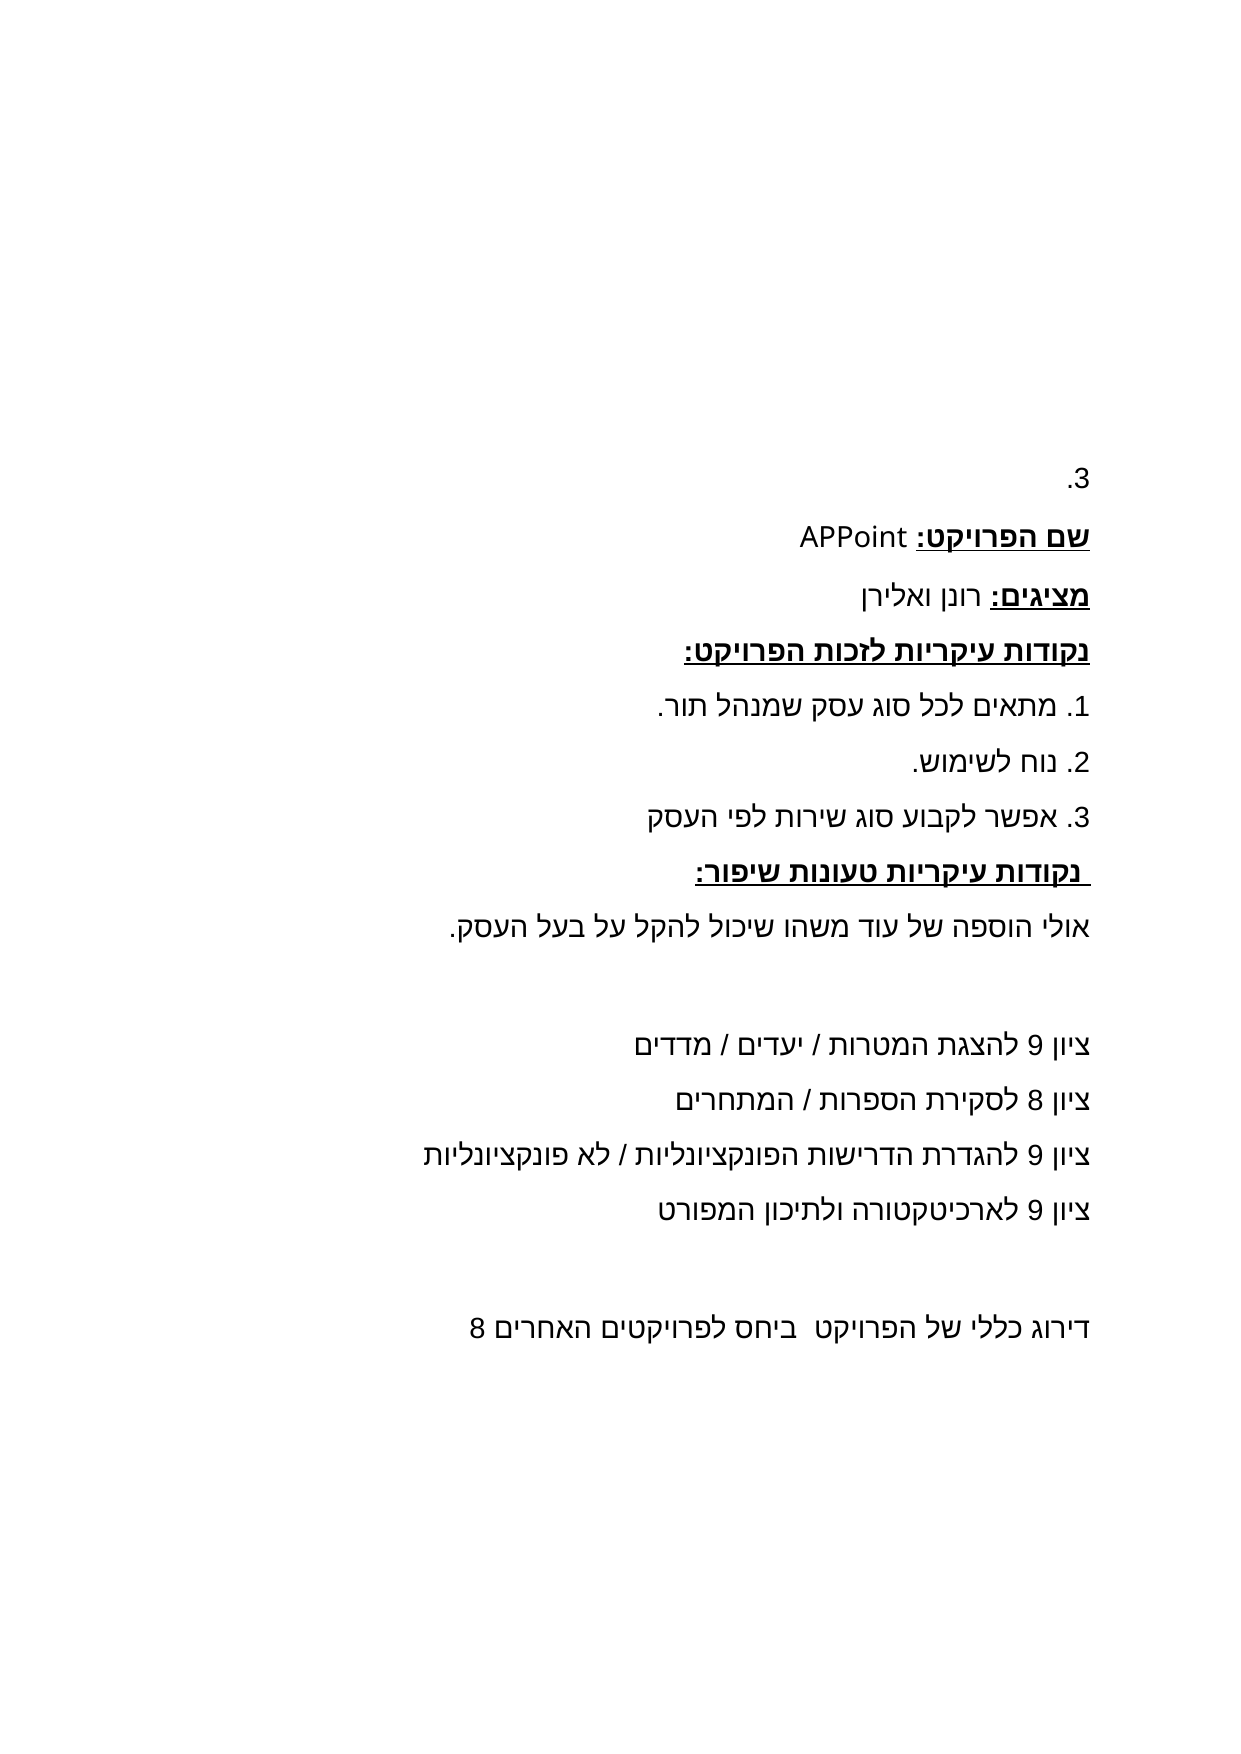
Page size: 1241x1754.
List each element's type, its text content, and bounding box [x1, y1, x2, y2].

text נקודות עיקריות טעונות שיפור: [150, 855, 1090, 888]
text 2. נוח לשימוש. [150, 744, 1090, 778]
text דירוג כללי של הפרויקט ביחס לפרויקטים האחרים 8 [150, 1311, 1090, 1344]
text מציגים: רונן ואלירן [150, 579, 1090, 612]
text ציון 9 להצגת המטרות / יעדים / מדדים [150, 1028, 1090, 1061]
text ציון 9 להגדרת הדרישות הפונקציונליות / לא פונקציונליות [150, 1138, 1090, 1172]
text ציון 8 לסקירת הספרות / המתחרים [150, 1083, 1090, 1116]
text 1. מתאים לכל סוג עסק שמנהל תור. [150, 689, 1090, 723]
text אולי הוספה של עוד משהו שיכול להקל על בעל העסק. [150, 910, 1090, 944]
text שם הפרויקט: APPoint [150, 517, 1090, 556]
text 3. [150, 461, 1090, 495]
text נקודות עיקריות לזכות הפרויקט: [150, 634, 1090, 668]
text ציון 9 לארכיטקטורה ולתיכון המפורט [150, 1193, 1090, 1227]
text 3. אפשר לקבוע סוג שירות לפי העסק [150, 800, 1090, 833]
